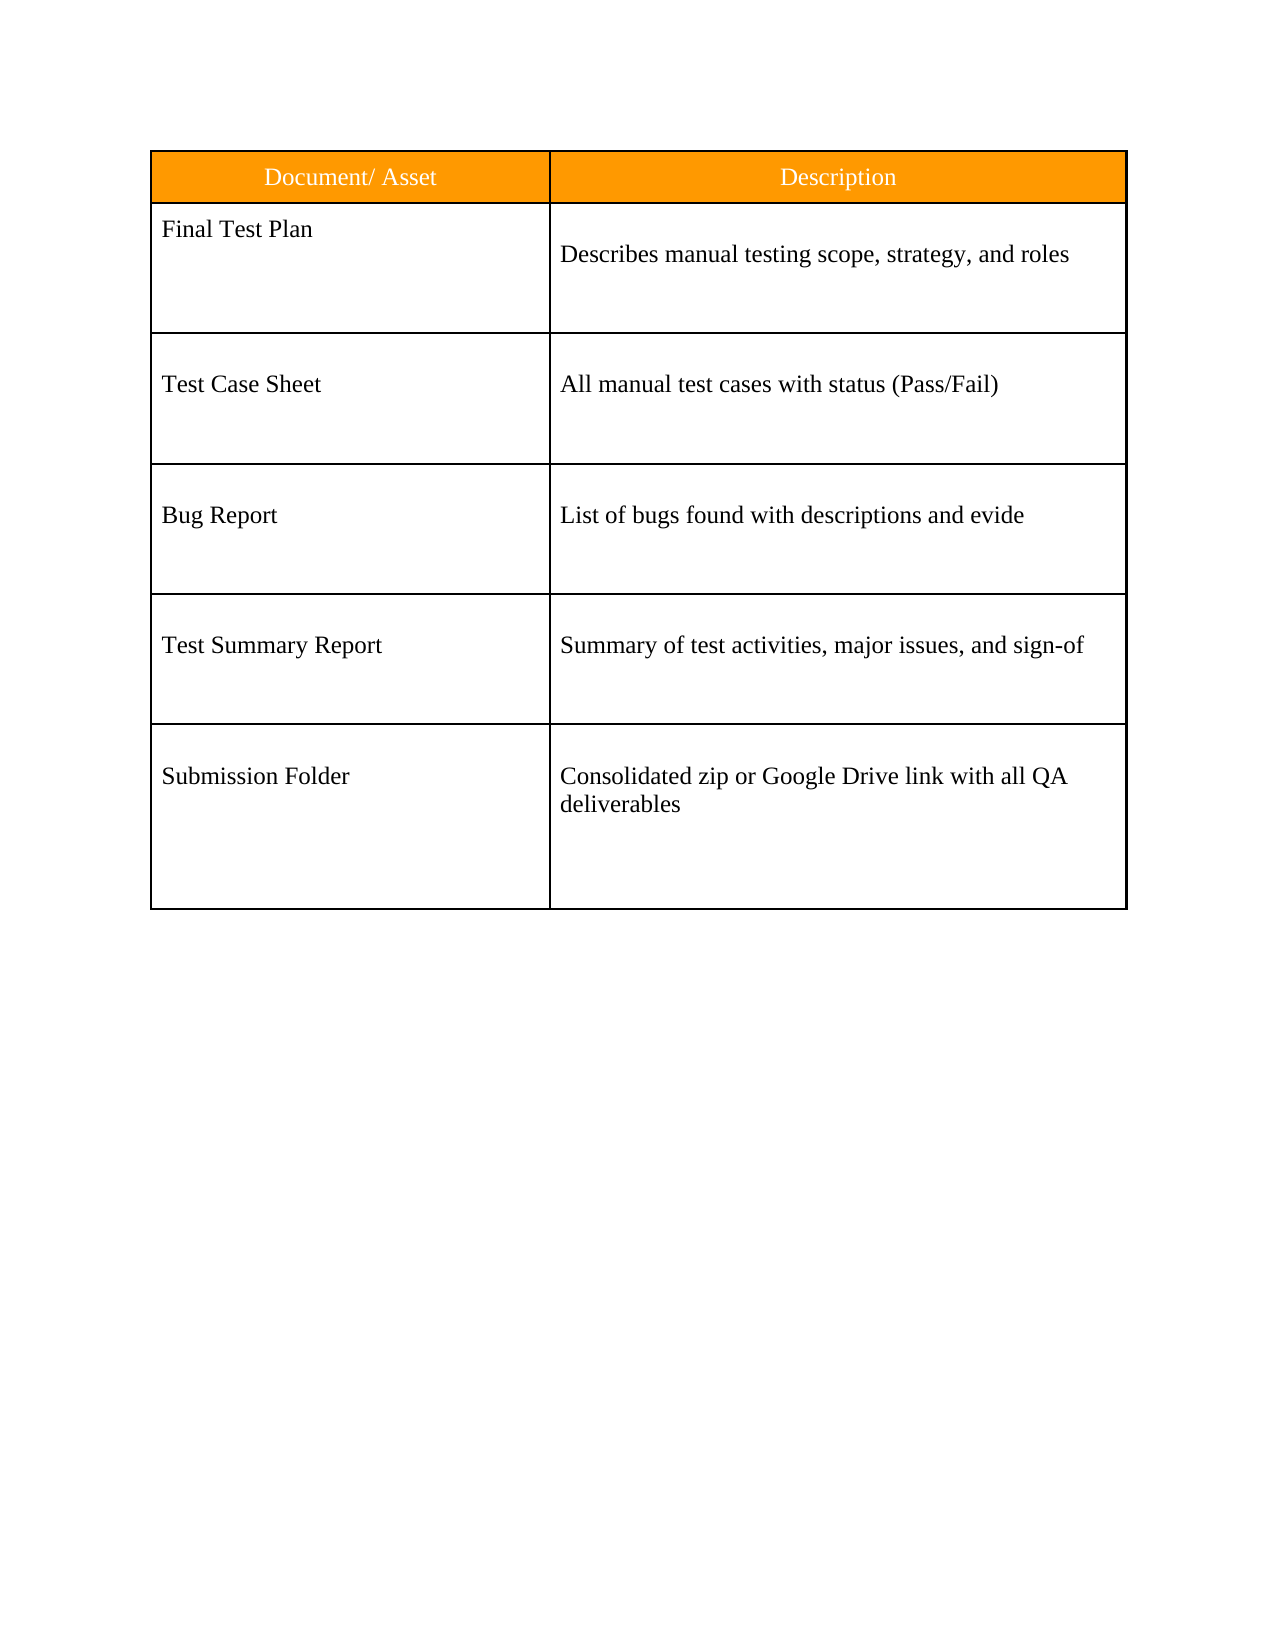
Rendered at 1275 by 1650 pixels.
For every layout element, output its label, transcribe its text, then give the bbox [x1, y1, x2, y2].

table_cell Final Test Plan [152, 204, 549, 332]
table_header Description [551, 152, 1125, 202]
table_cell Test Summary Report [152, 595, 549, 723]
table_cell Describes manual testing scope, strategy, and roles [551, 204, 1125, 332]
table_cell Bug Report [152, 465, 549, 593]
table_cell Consolidated zip or Google Drive link with all QA deliverables [551, 725, 1125, 907]
table_cell Test Case Sheet [152, 334, 549, 462]
table_cell Submission Folder [152, 725, 549, 907]
table_cell All manual test cases with status (Pass/Fail) [551, 334, 1125, 462]
table_header Document/ Asset [152, 152, 549, 202]
table_cell Summary of test activities, major issues, and sign-of [551, 595, 1125, 723]
table_cell List of bugs found with descriptions and evide [551, 465, 1125, 593]
